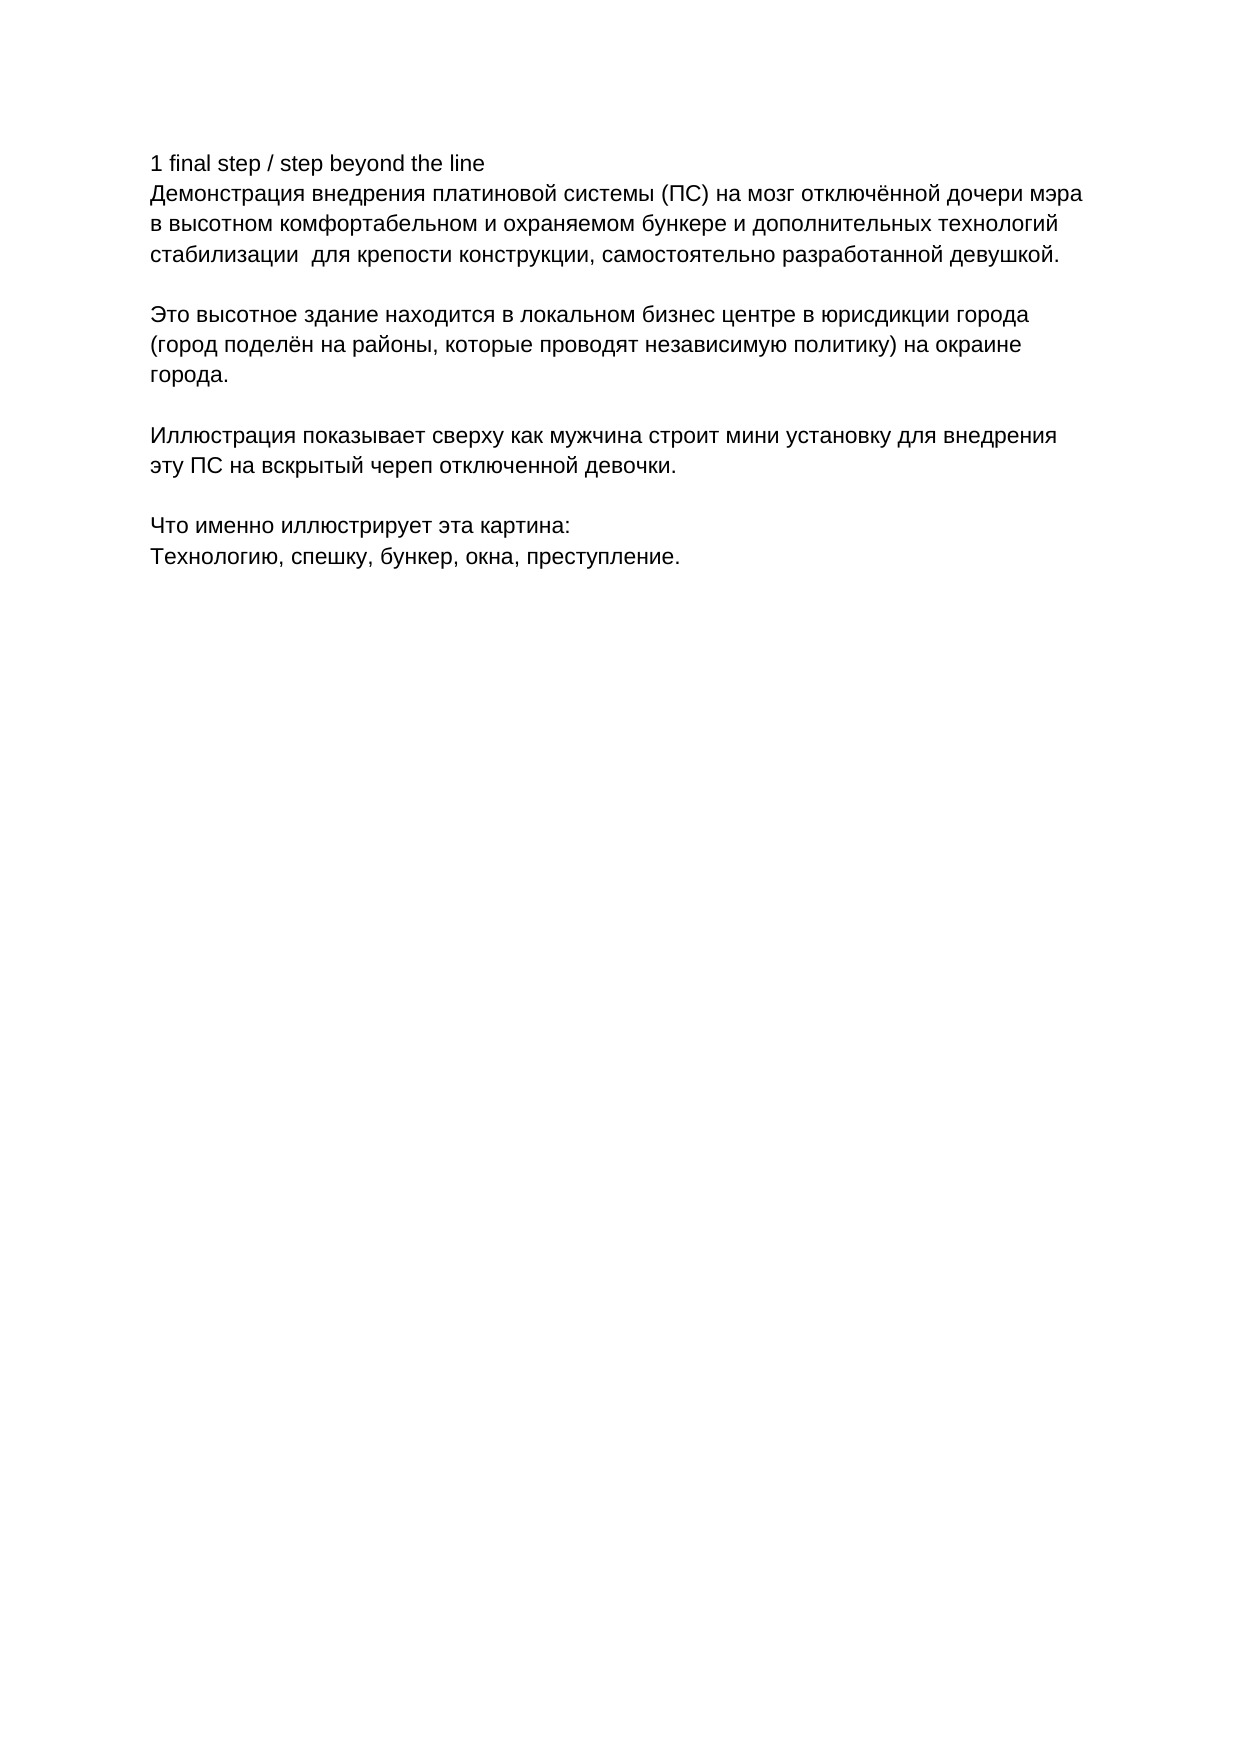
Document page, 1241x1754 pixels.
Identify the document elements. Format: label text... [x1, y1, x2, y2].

text Технологию, спешку, бункер, окна, преступление. [150, 543, 1090, 569]
text 1 final step / step beyond the line [150, 150, 1090, 176]
text Демонстрация внедрения платиновой системы (ПС) на мозг отключённой дочери мэра в высотном комфортабельном и охраняемом бункере и дополнительных технологий стабилизации для крепости конструкции, самостоятельно разработанной девушкой. [150, 180, 1090, 267]
text Иллюстрация показывает сверху как мужчина строит мини установку для внедрения эту ПС на вскрытый череп отключенной девочки. [150, 422, 1090, 478]
text Это высотное здание находится в локальном бизнес центре в юрисдикции города (город поделён на районы, которые проводят независимую политику) на окраине города. [150, 301, 1090, 388]
text Что именно иллюстрирует эта картина: [150, 512, 1090, 539]
